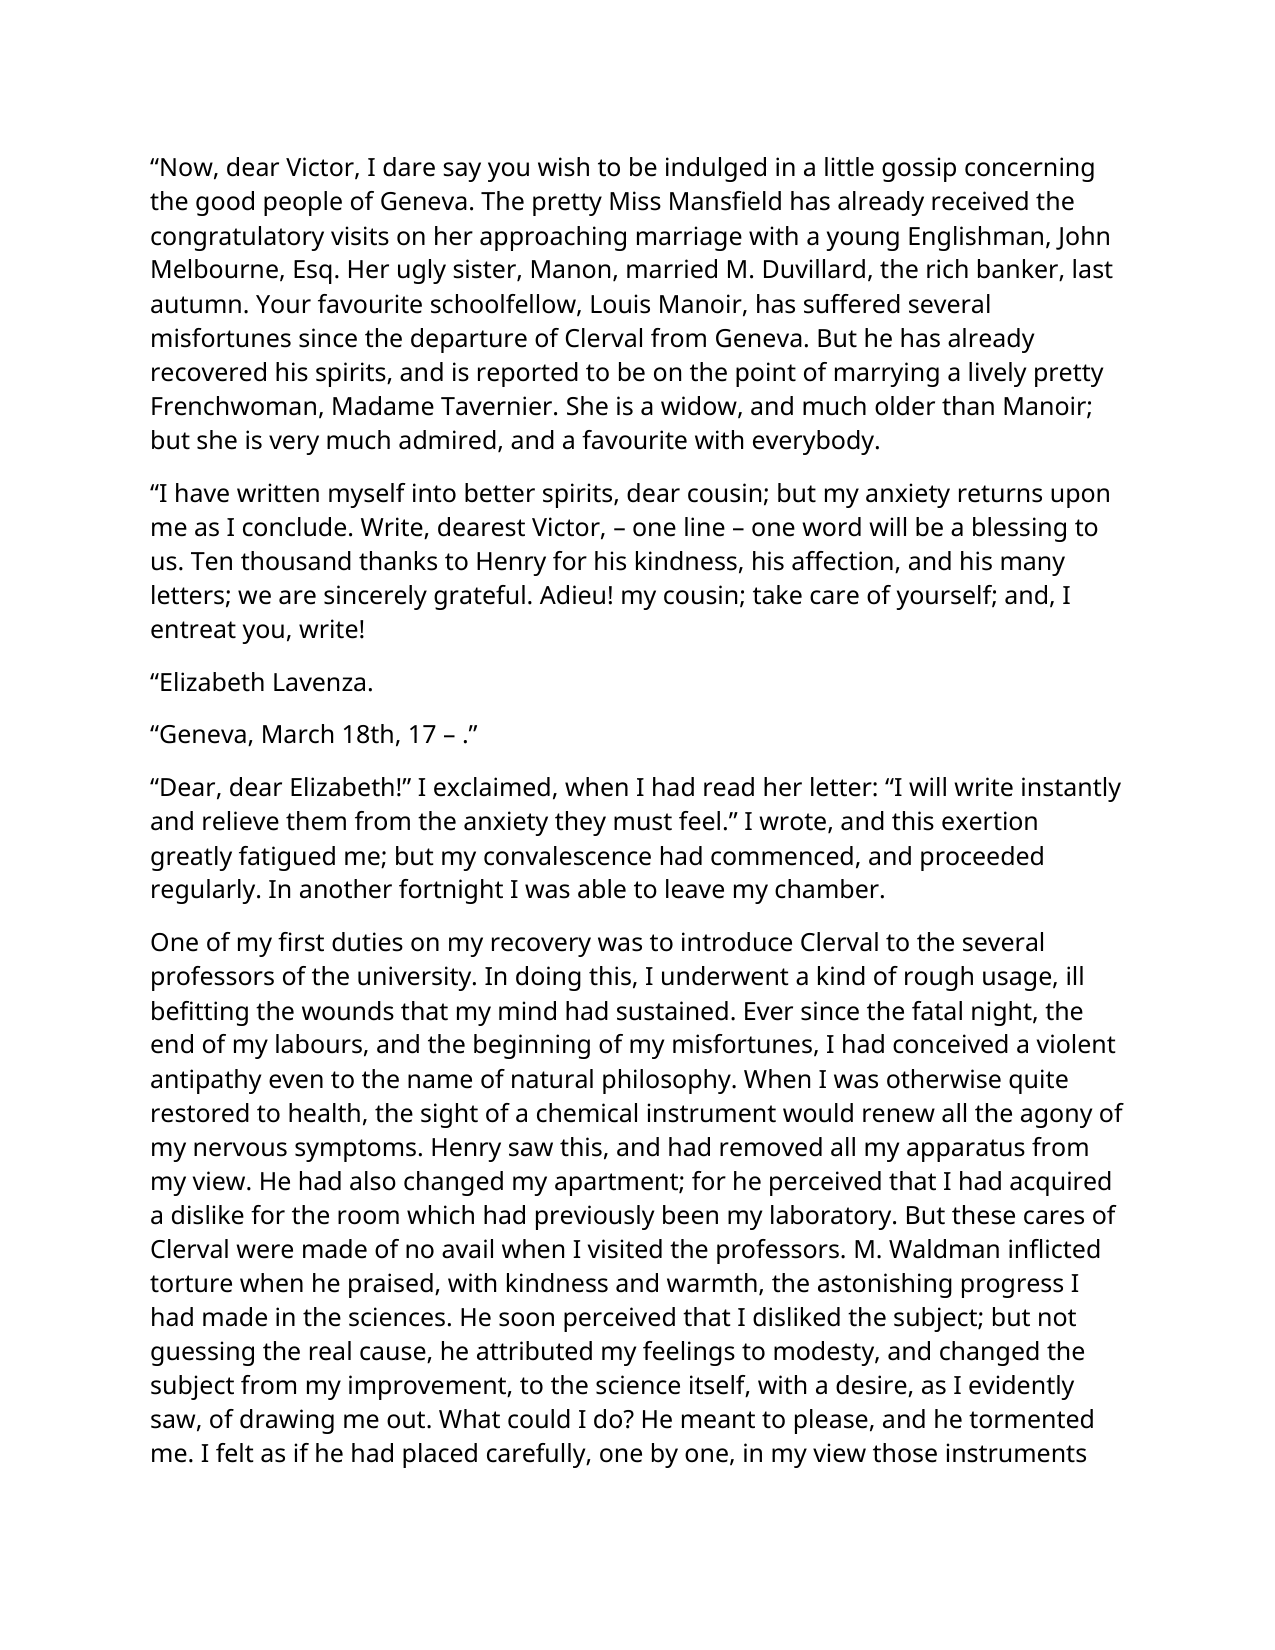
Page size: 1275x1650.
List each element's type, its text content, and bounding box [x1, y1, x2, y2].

text “Elizabeth Lavenza. [150, 664, 1125, 698]
text “Geneva, March 18th, 17 – .” [150, 717, 1125, 751]
text “I have written myself into better spirits, dear cousin; but my anxiety returns upon me as I conclude. Write, dearest Victor, – one line – one word will be a blessing to us. Ten thousand thanks to Henry for his kindness, his affection, and his many letters; we are sincerely grateful. Adieu! my cousin; take care of yourself; and, I entreat you, write! [150, 475, 1125, 646]
text “Dear, dear Elizabeth!” I exclaimed, when I had read her letter: “I will write instantly and relieve them from the anxiety they must feel.” I wrote, and this exertion greatly fatigued me; but my convalescence had commenced, and proceeded regularly. In another fortnight I was able to leave my chamber. [150, 770, 1125, 906]
text “Now, dear Victor, I dare say you wish to be indulged in a little gossip concerning the good people of Geneva. The pretty Miss Mansfield has already received the congratulatory visits on her approaching marriage with a young Englishman, John Melbourne, Esq. Her ugly sister, Manon, married M. Duvillard, the rich banker, last autumn. Your favourite schoolfellow, Louis Manoir, has suffered several misfortunes since the departure of Clerval from Geneva. But he has already recovered his spirits, and is reported to be on the point of marrying a lively pretty Frenchwoman, Madame Tavernier. She is a widow, and much older than Manoir; but she is very much admired, and a favourite with everybody. [150, 150, 1125, 457]
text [150, 925, 1125, 1470]
